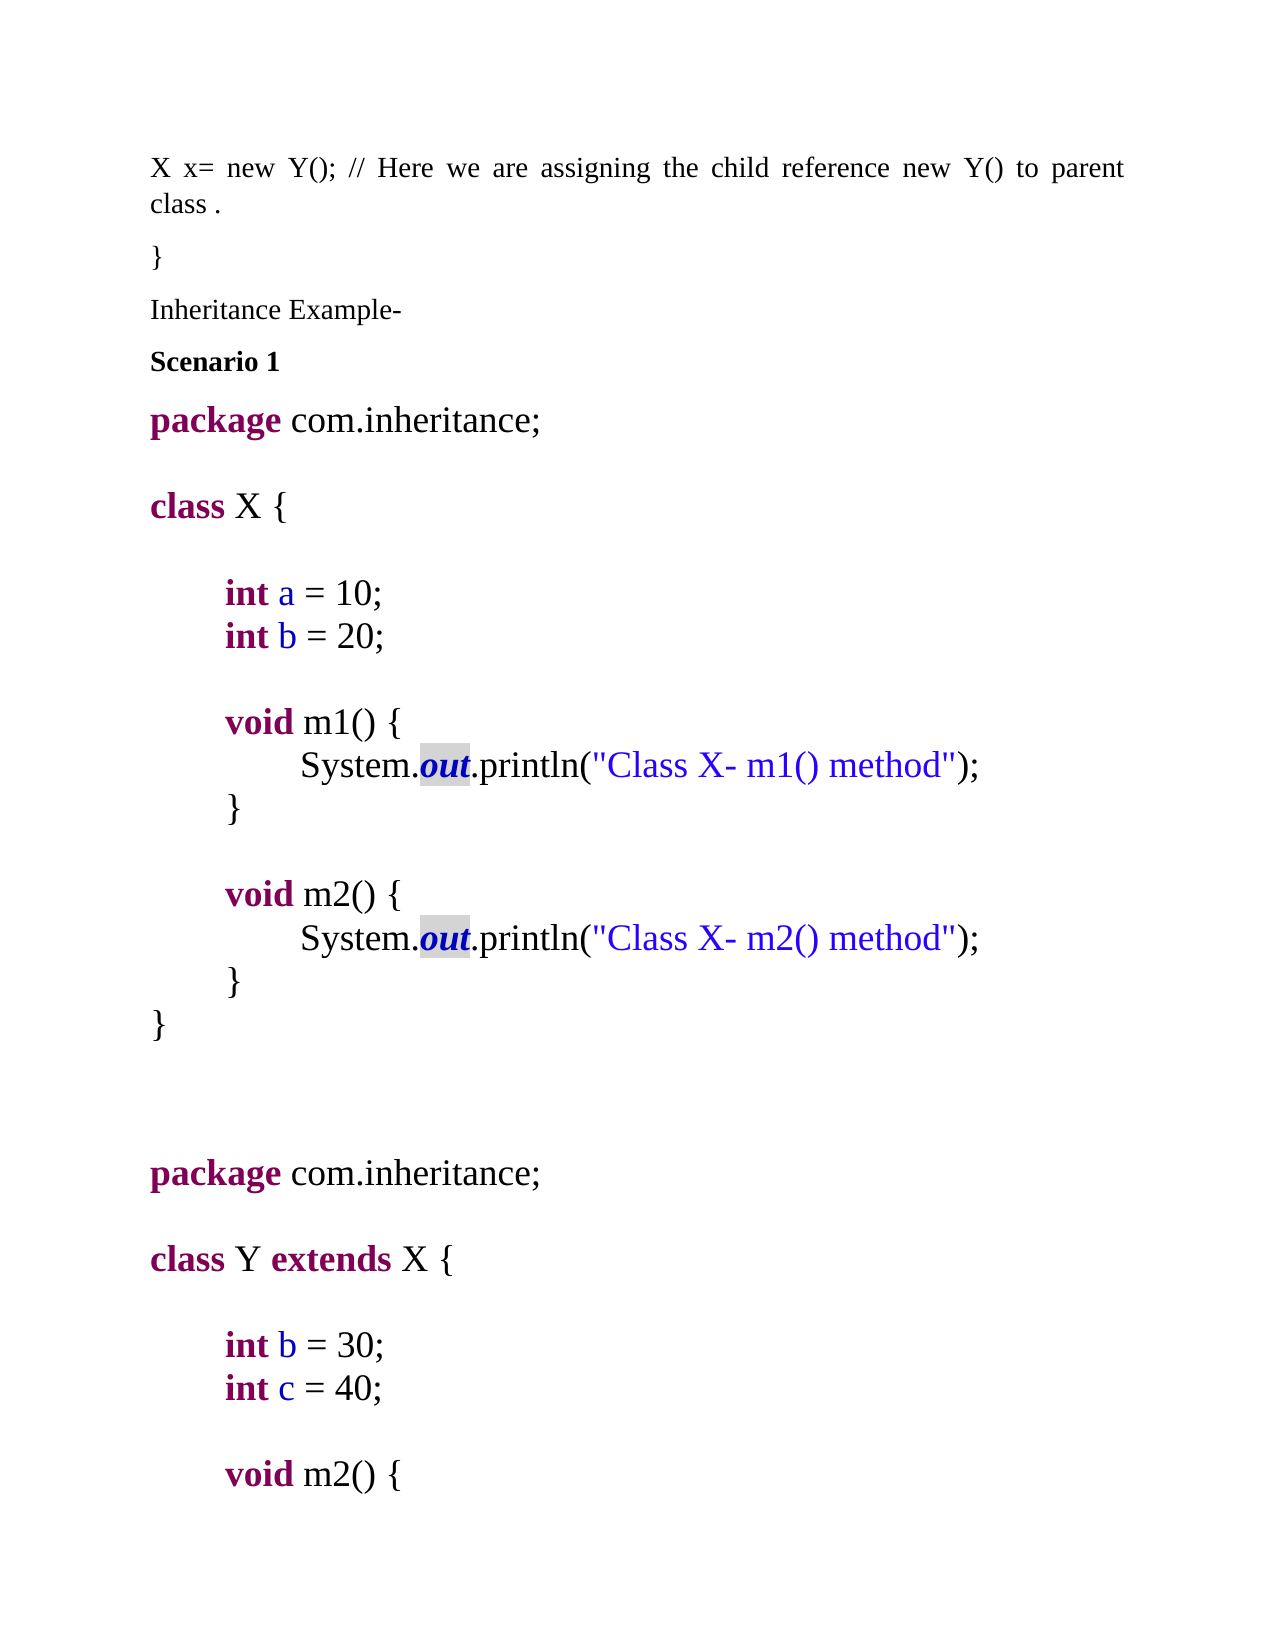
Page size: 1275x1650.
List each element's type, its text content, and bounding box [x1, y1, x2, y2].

text package com.inheritance; [150, 1150, 1125, 1193]
text X x= new Y(); // Here we are assigning the child reference new Y() to parent class . [150, 150, 1125, 220]
text package com.inheritance; [150, 397, 1125, 441]
text } [150, 1001, 1125, 1044]
text int b = 30; [150, 1322, 1125, 1366]
text class Y extends X { [150, 1236, 1125, 1279]
text void m2() { [150, 872, 1125, 915]
text System.out.println("Class X- m1() method"); [150, 742, 1125, 786]
text System.out.println("Class X- m2() method"); [150, 915, 420, 958]
text Inheritance Example- [150, 292, 1125, 325]
text System.out.println("Class X- m2() method"); [470, 915, 1125, 958]
text int a = 10; [150, 570, 1125, 613]
text } [150, 958, 1125, 1001]
text Scenario 1 [150, 344, 1125, 378]
text void m1() { [150, 699, 1125, 742]
text int c = 40; [150, 1366, 1125, 1409]
text class X { [150, 484, 1125, 527]
text } [150, 239, 1125, 272]
text void m2() { [150, 1452, 1125, 1495]
text int b = 20; [150, 613, 1125, 656]
text } [150, 786, 1125, 829]
